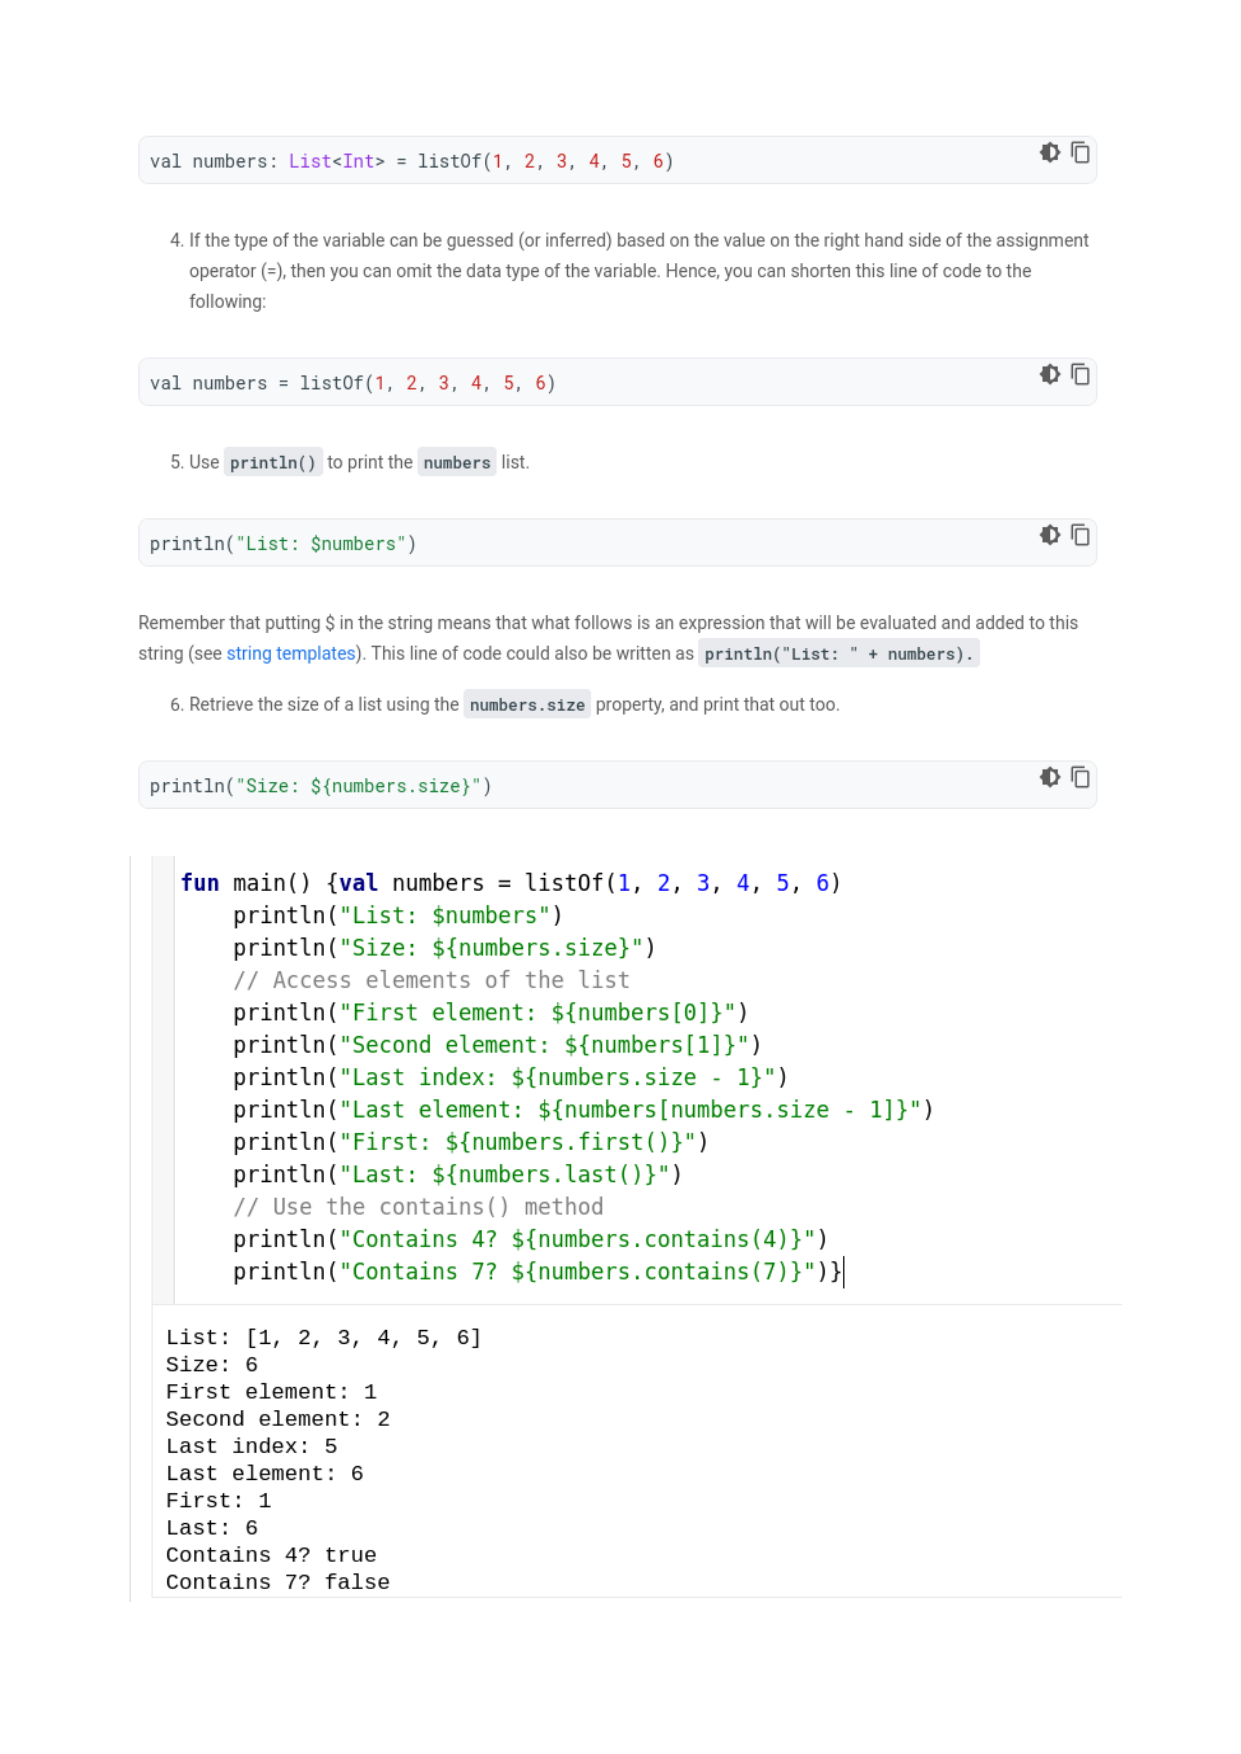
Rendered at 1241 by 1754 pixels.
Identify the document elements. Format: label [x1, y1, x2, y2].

picture [118, 856, 1123, 1602]
picture [118, 118, 1123, 809]
